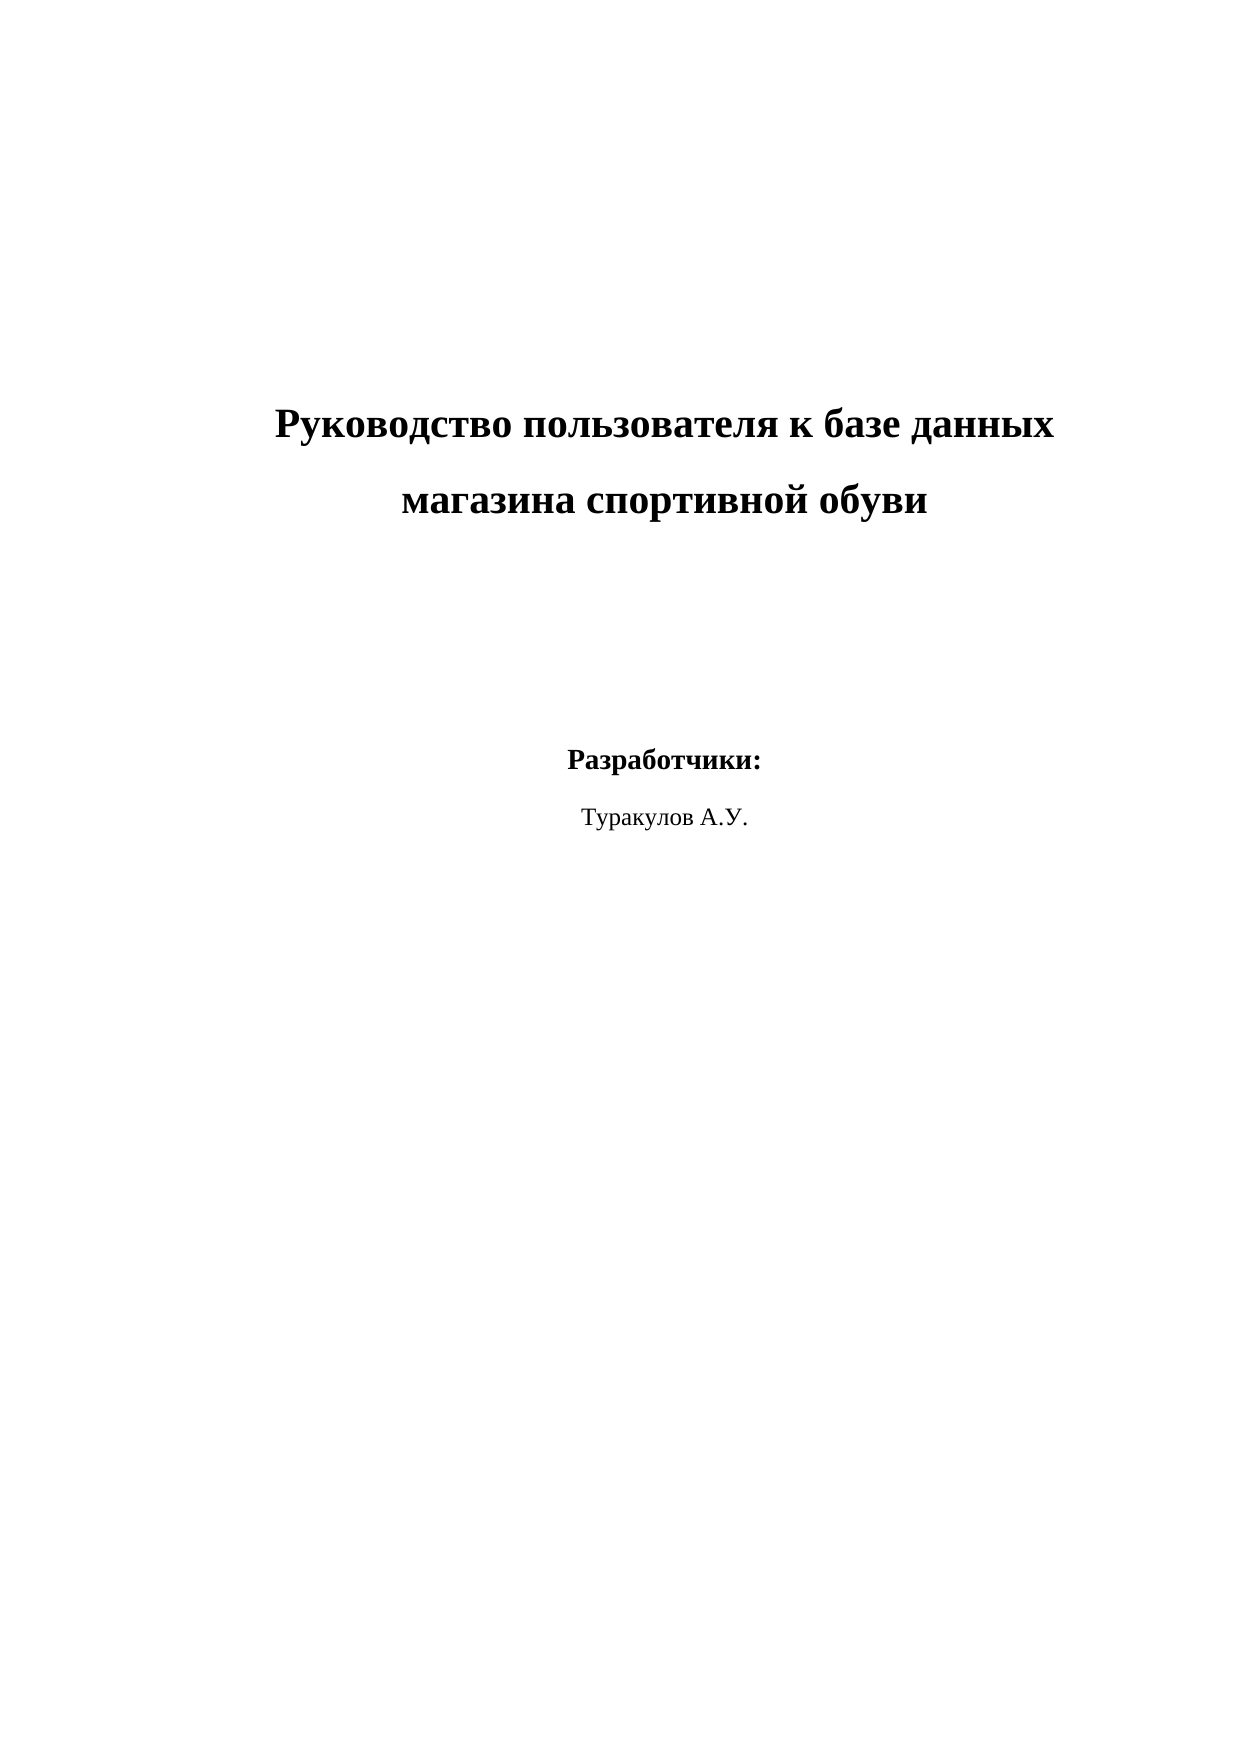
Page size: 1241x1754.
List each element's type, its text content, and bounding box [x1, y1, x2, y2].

text магазина спортивной обуви [177, 475, 1152, 523]
text Разработчики: [177, 742, 1152, 776]
text Руководство пользователя к базе данных [177, 399, 1152, 447]
text Туракулов А.У. [177, 802, 1152, 831]
